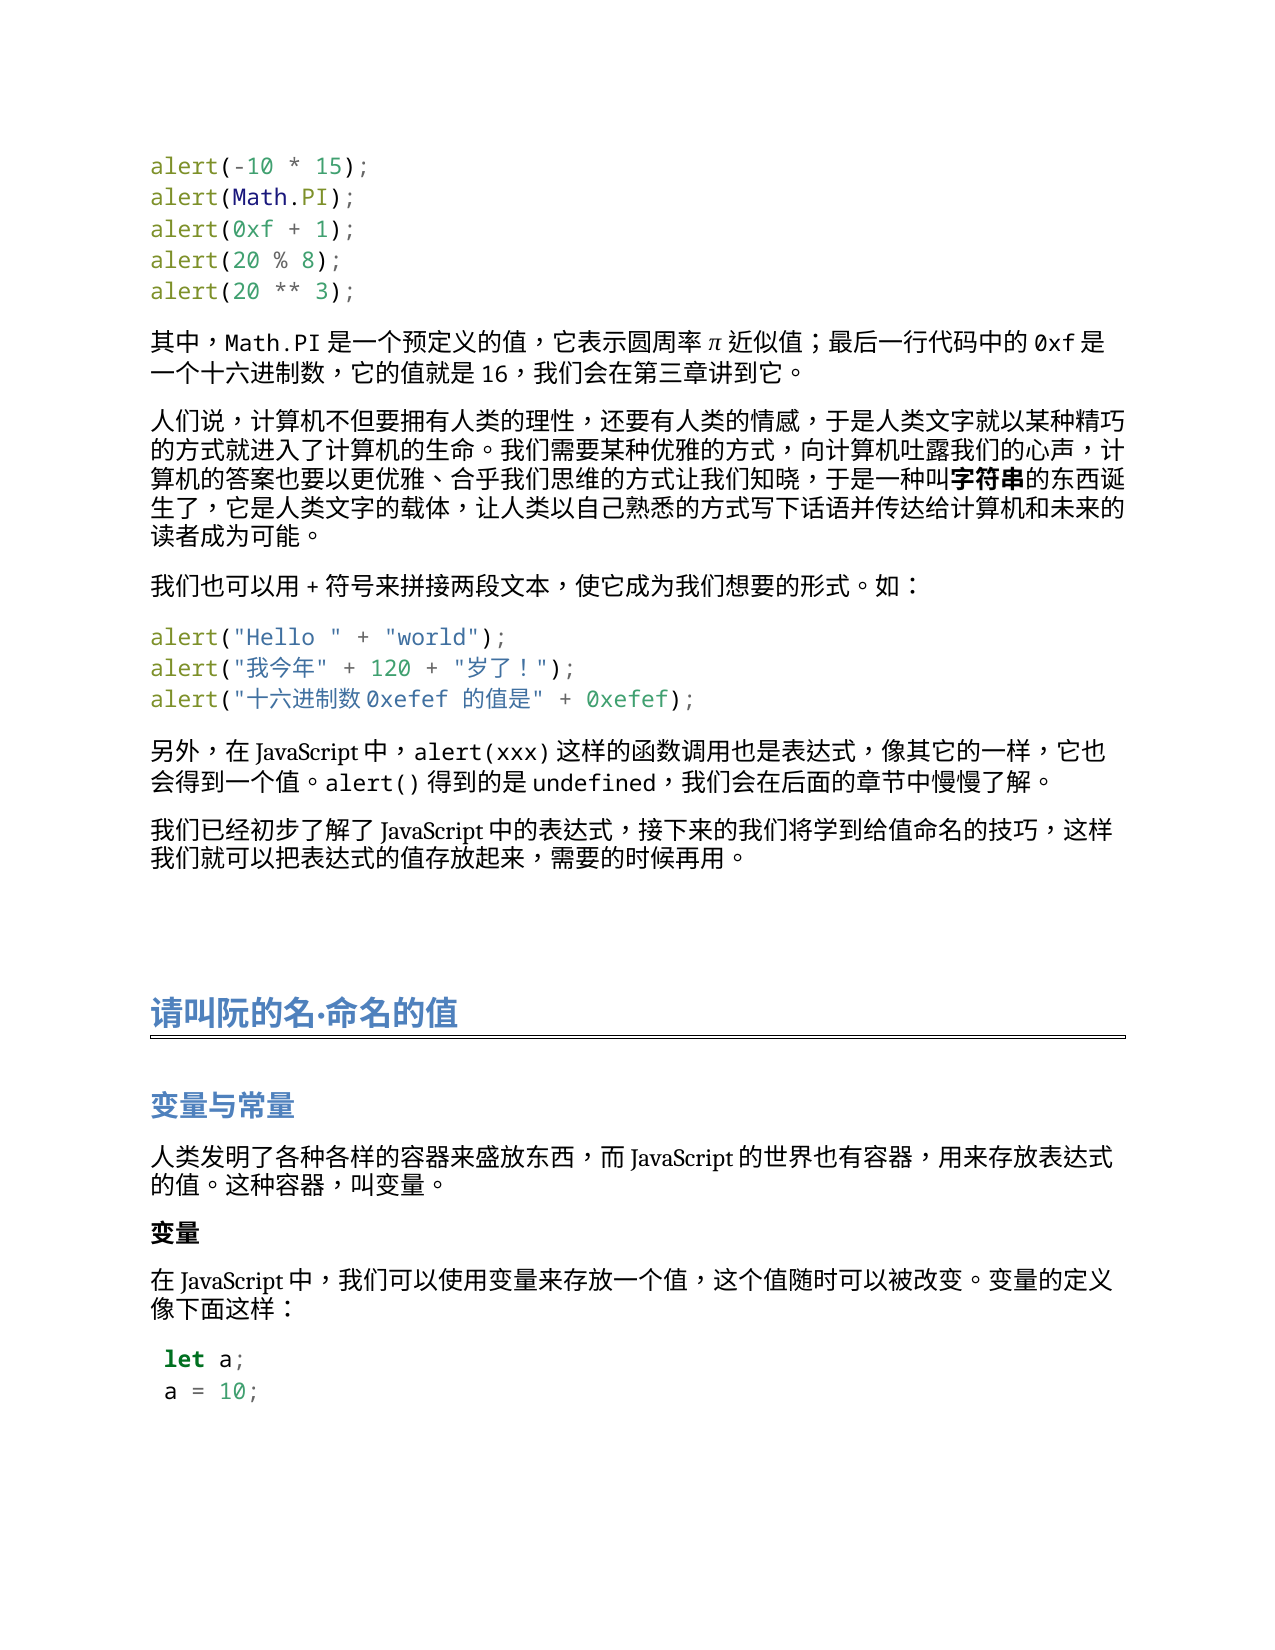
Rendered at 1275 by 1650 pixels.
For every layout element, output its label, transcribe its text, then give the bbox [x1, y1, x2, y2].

text alert("Hello " + "world"); alert("我今年" + 120 + "岁了！"); alert("十六进制数 0xefef 的值是" + 0xefef); [150, 621, 1125, 714]
text let a; a = 10; [150, 1343, 1125, 1406]
text 人们说，计算机不但要拥有人类的理性，还要有人类的情感，于是人类文字就以某种精巧的方式就进入了计算机的生命。我们需要某种优雅的方式，向计算机吐露我们的心声，计算机的答案也要以更优雅、合乎我们思维的方式让我们知晓，于是一种叫字符串的东西诞生了，它是人类文字的载体，让人类以自己熟悉的方式写下话语并传达给计算机和未来的读者成为可能。 [150, 408, 1125, 552]
text 另外，在 JavaScript 中，alert(xxx) 这样的函数调用也是表达式，像其它的一样，它也会得到一个值。alert() 得到的是 undefined，我们会在后面的章节中慢慢了解。 [150, 735, 1125, 798]
text 其中，Math.PI 是一个预定义的值，它表示圆周率 近似值；最后一行代码中的 0xf 是一个十六进制数，它的值就是 16，我们会在第三章讲到它。 [150, 327, 1125, 389]
text 在 JavaScript 中，我们可以使用变量来存放一个值，这个值随时可以被改变。变量的定义像下面这样： [150, 1267, 1125, 1325]
text 我们也可以用 + 符号来拼接两段文本，使它成为我们想要的形式。如： [150, 571, 1125, 602]
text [150, 150, 1125, 306]
text 变量 [150, 1220, 1125, 1248]
subtitle 请叫阮的名·命名的值 [150, 990, 1125, 1035]
text 人类发明了各种各样的容器来盛放东西，而 JavaScript 的世界也有容器，用来存放表达式的值。这种容器，叫变量。 [150, 1143, 1125, 1201]
text 我们已经初步了解了 JavaScript 中的表达式，接下来的我们将学到给值命名的技巧，这样我们就可以把表达式的值存放起来，需要的时候再用。 [150, 817, 1125, 874]
subtitle 变量与常量 [150, 1085, 1125, 1125]
